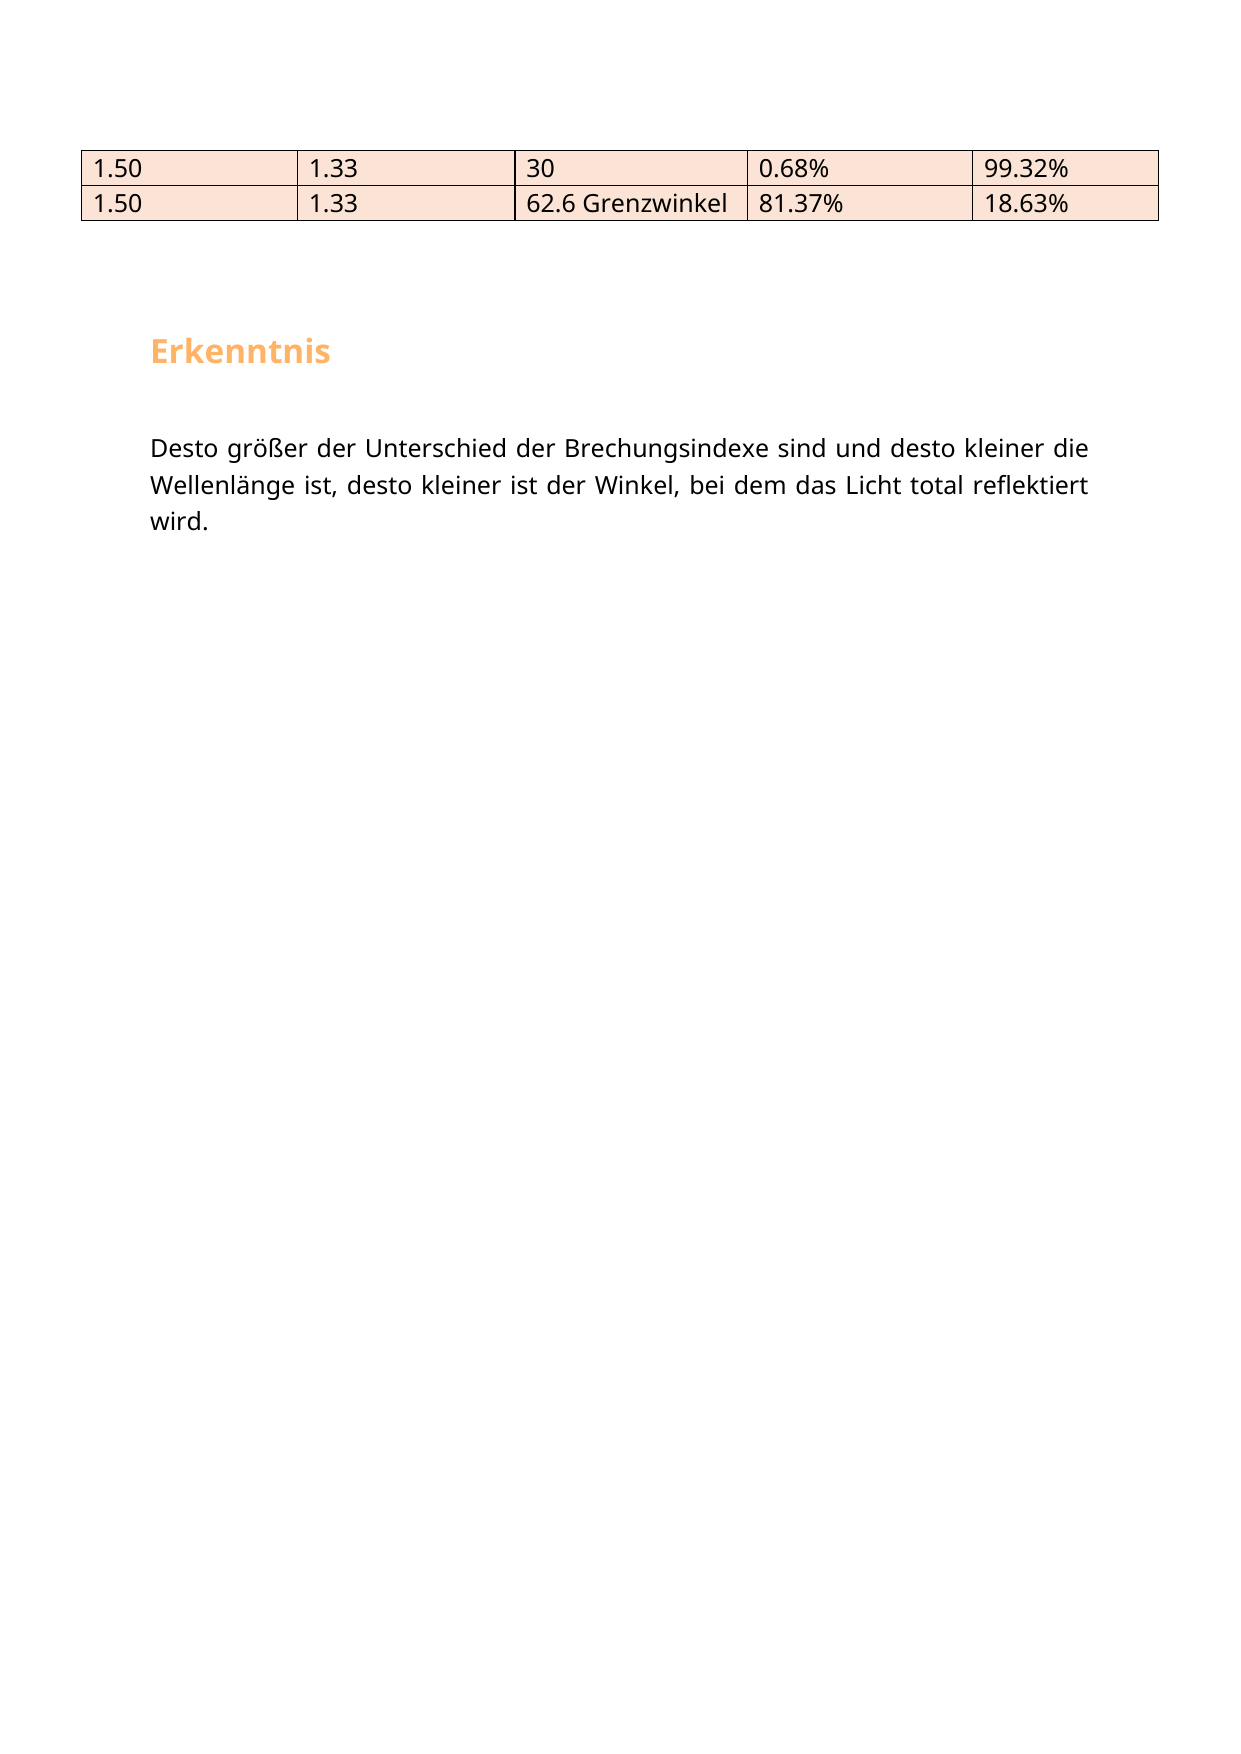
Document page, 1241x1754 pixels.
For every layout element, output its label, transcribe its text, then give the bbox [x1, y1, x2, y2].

subtitle Erkenntnis [150, 328, 1090, 373]
table_cell 1.50 [82, 186, 297, 220]
table_cell 1.33 [298, 186, 514, 220]
table_cell 30 [516, 151, 747, 185]
table_cell 18.63% [973, 186, 1158, 220]
table_cell 1.33 [298, 151, 514, 185]
table_cell 99.32% [973, 151, 1158, 185]
table_cell 1.50 [82, 151, 297, 185]
table_cell 81.37% [748, 186, 972, 220]
table_cell 62.6 Grenzwinkel [516, 186, 747, 220]
table_cell 0.68% [748, 151, 972, 185]
text Desto größer der Unterschied der Brechungsindexe sind und desto kleiner die Wellenlänge ist, desto kleiner ist der Winkel, bei dem das Licht total reflektiert wird. [150, 431, 1090, 538]
